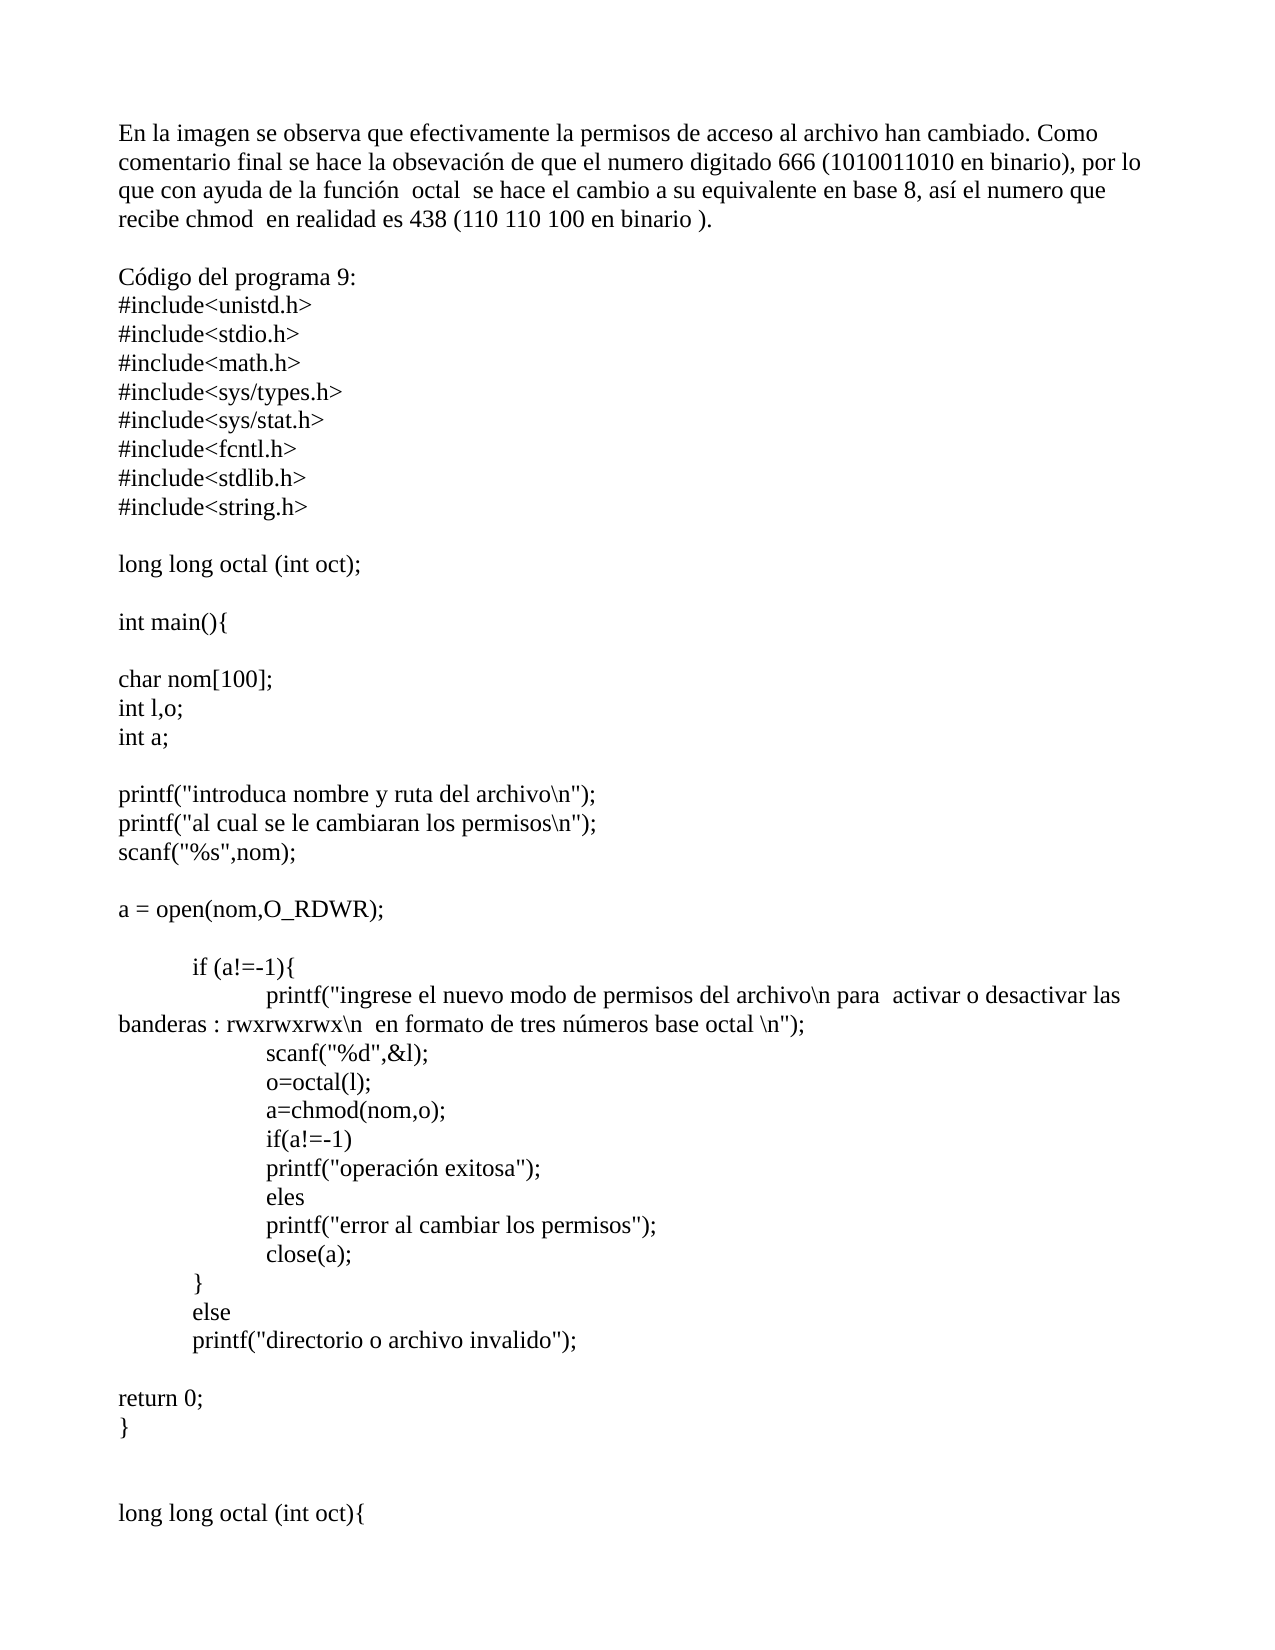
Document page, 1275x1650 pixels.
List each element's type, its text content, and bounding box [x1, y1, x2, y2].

text a=chmod(nom,o); [118, 1096, 1157, 1124]
text #include<stdio.h> [118, 319, 1157, 348]
text else [118, 1297, 1157, 1326]
text eles [118, 1182, 1157, 1211]
text #include<string.h> [118, 492, 1157, 521]
text printf("al cual se le cambiaran los permisos\n"); [118, 808, 1157, 837]
text } [118, 1268, 1157, 1297]
text if(a!=-1) [118, 1124, 1157, 1153]
text return 0; [118, 1383, 1157, 1412]
text #include<math.h> [118, 348, 1157, 377]
text close(a); [118, 1239, 1157, 1268]
text printf("ingrese el nuevo modo de permisos del archivo\n para activar o desactivar las banderas : rwxrwxrwx\n en formato de tres números base octal \n"); [118, 981, 1157, 1038]
text #include<stdlib.h> [118, 463, 1157, 492]
text char nom[100]; [118, 664, 1157, 693]
text printf("introduca nombre y ruta del archivo\n"); [118, 779, 1157, 808]
text int l,o; [118, 693, 1157, 722]
text printf("operación exitosa"); [118, 1153, 1157, 1182]
text a = open(nom,O_RDWR); [118, 894, 1157, 923]
text long long octal (int oct); [118, 549, 1157, 578]
text o=octal(l); [118, 1067, 1157, 1096]
text } [118, 1412, 1157, 1441]
text #include<sys/types.h> [118, 377, 1157, 406]
text #include<unistd.h> [118, 291, 1157, 319]
text int main(){ [118, 607, 1157, 636]
text printf("directorio o archivo invalido"); [118, 1326, 1157, 1354]
text #include<sys/stat.h> [118, 406, 1157, 434]
text int a; [118, 722, 1157, 751]
text En la imagen se observa que efectivamente la permisos de acceso al archivo han cambiado. Como comentario final se hace la obsevación de que el numero digitado 666 (1010011010 en binario), por lo que con ayuda de la función octal se hace el cambio a su equivalente en base 8, así el numero que recibe chmod en realidad es 438 (110 110 100 en binario ). [118, 118, 1157, 233]
text long long octal (int oct){ [118, 1498, 1157, 1527]
text if (a!=-1){ [118, 952, 1157, 981]
text printf("error al cambiar los permisos"); [118, 1211, 1157, 1239]
text scanf("%d",&l); [118, 1038, 1157, 1067]
text scanf("%s",nom); [118, 837, 1157, 866]
text Código del programa 9: [118, 262, 1157, 291]
text #include<fcntl.h> [118, 434, 1157, 463]
